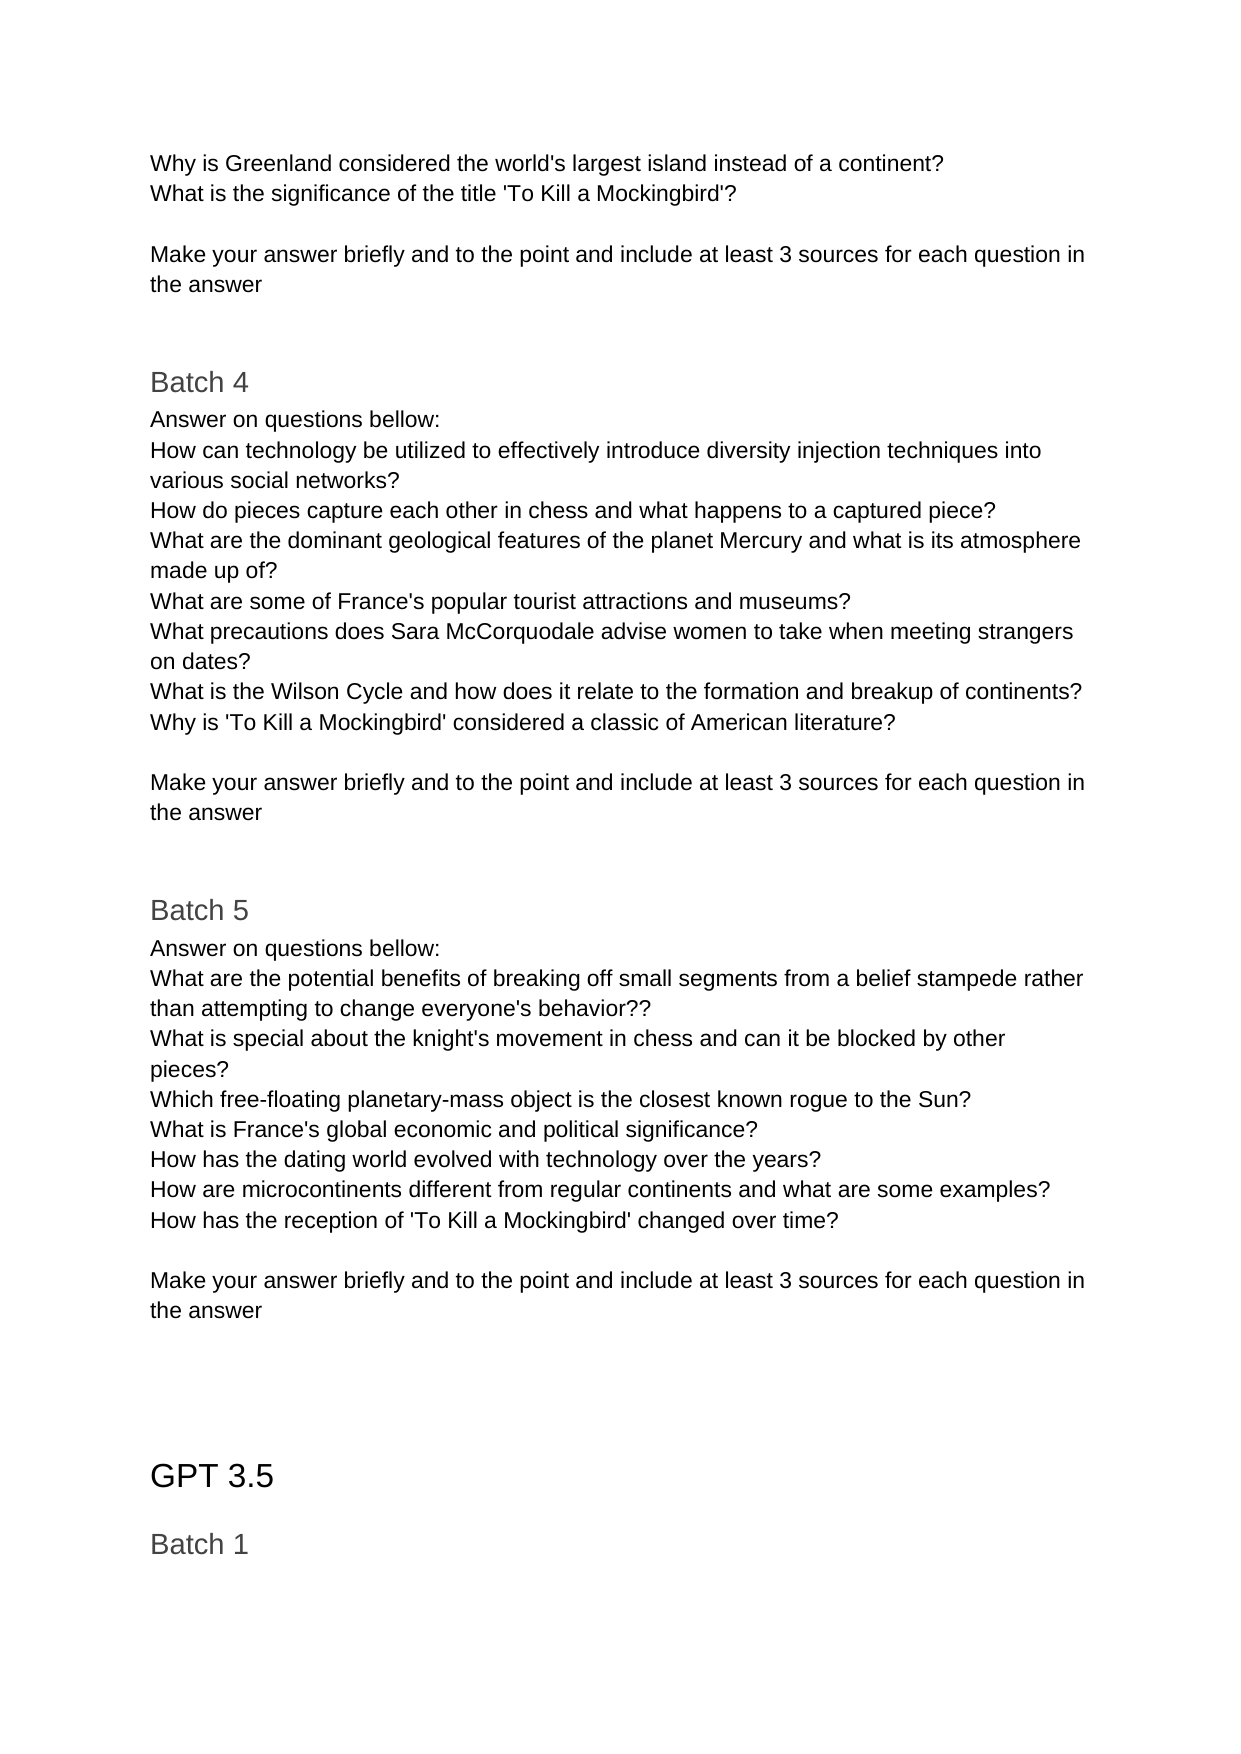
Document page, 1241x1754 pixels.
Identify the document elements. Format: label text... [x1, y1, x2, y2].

subtitle Batch 5 [150, 893, 1090, 926]
text How do pieces capture each other in chess and what happens to a captured piece? [150, 497, 1090, 523]
text What precautions does Sara McCorquodale advise women to take when meeting strangers on dates? [150, 618, 1090, 674]
text Make your answer briefly and to the point and include at least 3 sources for each question in the answer [150, 769, 1090, 826]
text How can technology be utilized to effectively introduce diversity injection techniques into various social networks? [150, 437, 1090, 493]
text Why is 'To Kill a Mockingbird' considered a classic of American literature? [150, 708, 1090, 735]
text Answer on questions bellow: [150, 406, 1090, 433]
subtitle Batch 1 [150, 1527, 1090, 1561]
text Make your answer briefly and to the point and include at least 3 sources for each question in the answer [150, 1267, 1090, 1324]
text What is special about the knight's movement in chess and can it be blocked by other pieces? [150, 1025, 1090, 1082]
text How has the dating world evolved with technology over the years? [150, 1146, 1090, 1173]
text What is France's global economic and political significance? [150, 1116, 1090, 1142]
text What is the significance of the title 'To Kill a Mockingbird'? [150, 180, 1090, 207]
text What are some of France's popular tourist attractions and museums? [150, 588, 1090, 614]
text Make your answer briefly and to the point and include at least 3 sources for each question in the answer [150, 241, 1090, 297]
text Which free-floating planetary-mass object is the closest known rogue to the Sun? [150, 1086, 1090, 1112]
text Why is Greenland considered the world's largest island instead of a continent? [150, 150, 1090, 176]
text How are microcontinents different from regular continents and what are some examples? [150, 1176, 1090, 1203]
text What is the Wilson Cycle and how does it relate to the formation and breakup of continents? [150, 678, 1090, 705]
text What are the potential benefits of breaking off small segments from a belief stampede rather than attempting to change everyone's behavior?? [150, 965, 1090, 1022]
text How has the reception of 'To Kill a Mockingbird' changed over time? [150, 1207, 1090, 1233]
text What are the dominant geological features of the planet Mercury and what is its atmosphere made up of? [150, 527, 1090, 584]
text Answer on questions bellow: [150, 935, 1090, 961]
subtitle GPT 3.5 [150, 1456, 1090, 1494]
subtitle Batch 4 [150, 364, 1090, 398]
